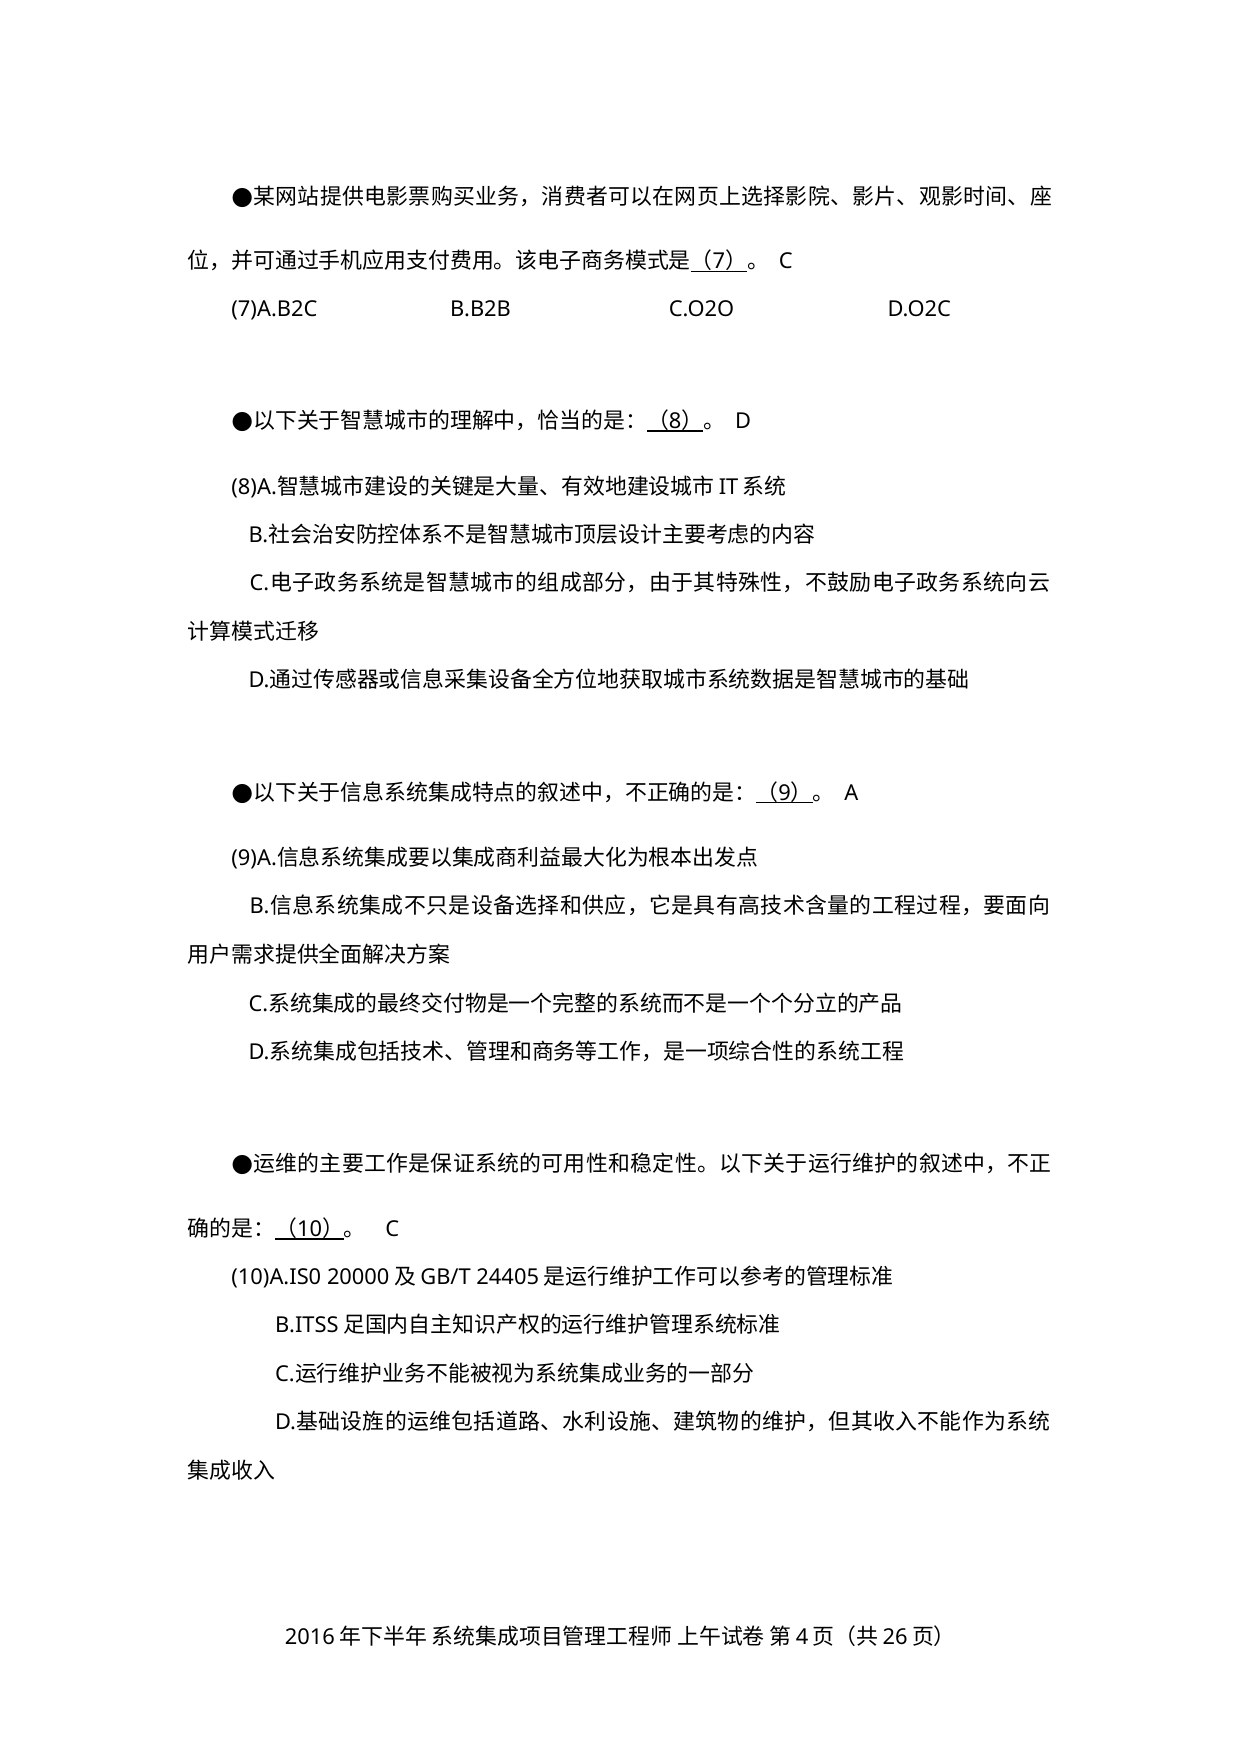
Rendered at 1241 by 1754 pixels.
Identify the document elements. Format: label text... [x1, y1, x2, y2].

text ●以下关于智慧城市的理解中，恰当的是：（8）。 D [187, 386, 1053, 451]
text (9)A.信息系统集成要以集成商利益最大化为根本出发点 [187, 840, 1053, 872]
text D.通过传感器或信息采集设备全方位地获取城市系统数据是智慧城市的基础 [187, 662, 1053, 694]
text C.运行维护业务不能被视为系统集成业务的一部分 [187, 1356, 1053, 1388]
text ●运维的主要工作是保证系统的可用性和稳定性。以下关于运行维护的叙述中，不正确的是：（10）。 C [187, 1129, 1053, 1243]
text ●某网站提供电影票购买业务，消费者可以在网页上选择影院、影片、观影时间、座位，并可通过手机应用支付费用。该电子商务模式是（7）。 C [187, 162, 1053, 276]
text ●以下关于信息系统集成特点的叙述中，不正确的是：（9）。 A [187, 758, 1053, 823]
text D.系统集成包括技术、管理和商务等工作，是一项综合性的系统工程 [187, 1033, 1053, 1066]
text (7)A.B2C B.B2B C.O2O D.O2C [187, 292, 1053, 324]
text (10)A.IS0 20000及GB/T 24405是运行维护工作可以参考的管理标准 [187, 1259, 1053, 1291]
text (8)A.智慧城市建设的关键是大量、有效地建设城市IT系统 [187, 468, 1053, 501]
text D.基础设旌的运维包括道路、水利设施、建筑物的维护，但其收入不能作为系统集成收入 [187, 1404, 1053, 1485]
text B.信息系统集成不只是设备选择和供应，它是具有高技术含量的工程过程，要面向用户需求提供全面解决方案 [187, 888, 1053, 969]
text B.社会治安防控体系不是智慧城市顶层设计主要考虑的内容 [187, 517, 1053, 549]
text C.电子政务系统是智慧城市的组成部分，由于其特殊性，不鼓励电子政务系统向云计算模式迁移 [187, 565, 1053, 646]
text C.系统集成的最终交付物是一个完整的系统而不是一个个分立的产品 [187, 985, 1053, 1018]
text B.ITSS足国内自主知识产权的运行维护管理系统标准 [187, 1307, 1053, 1340]
